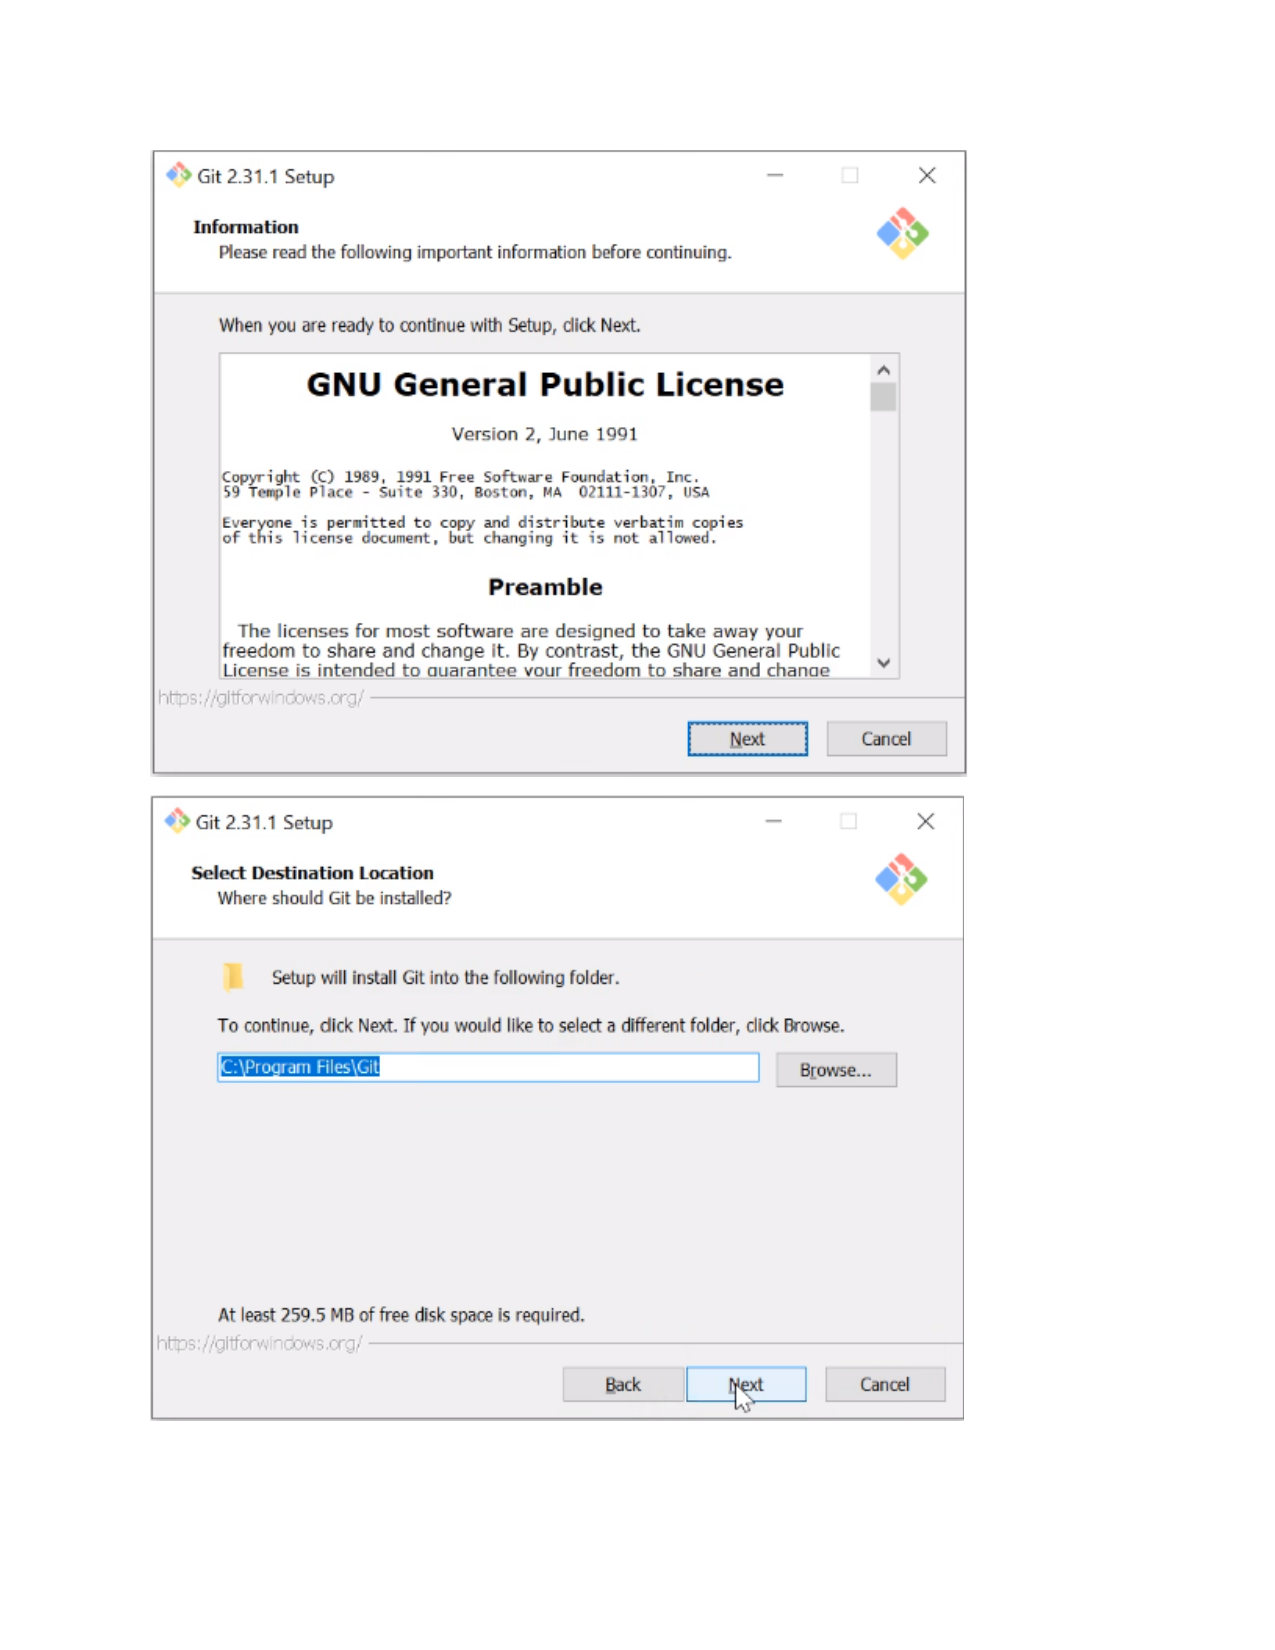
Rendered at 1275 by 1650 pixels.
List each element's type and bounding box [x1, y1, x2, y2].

picture [150, 795, 964, 1421]
picture [150, 150, 968, 777]
